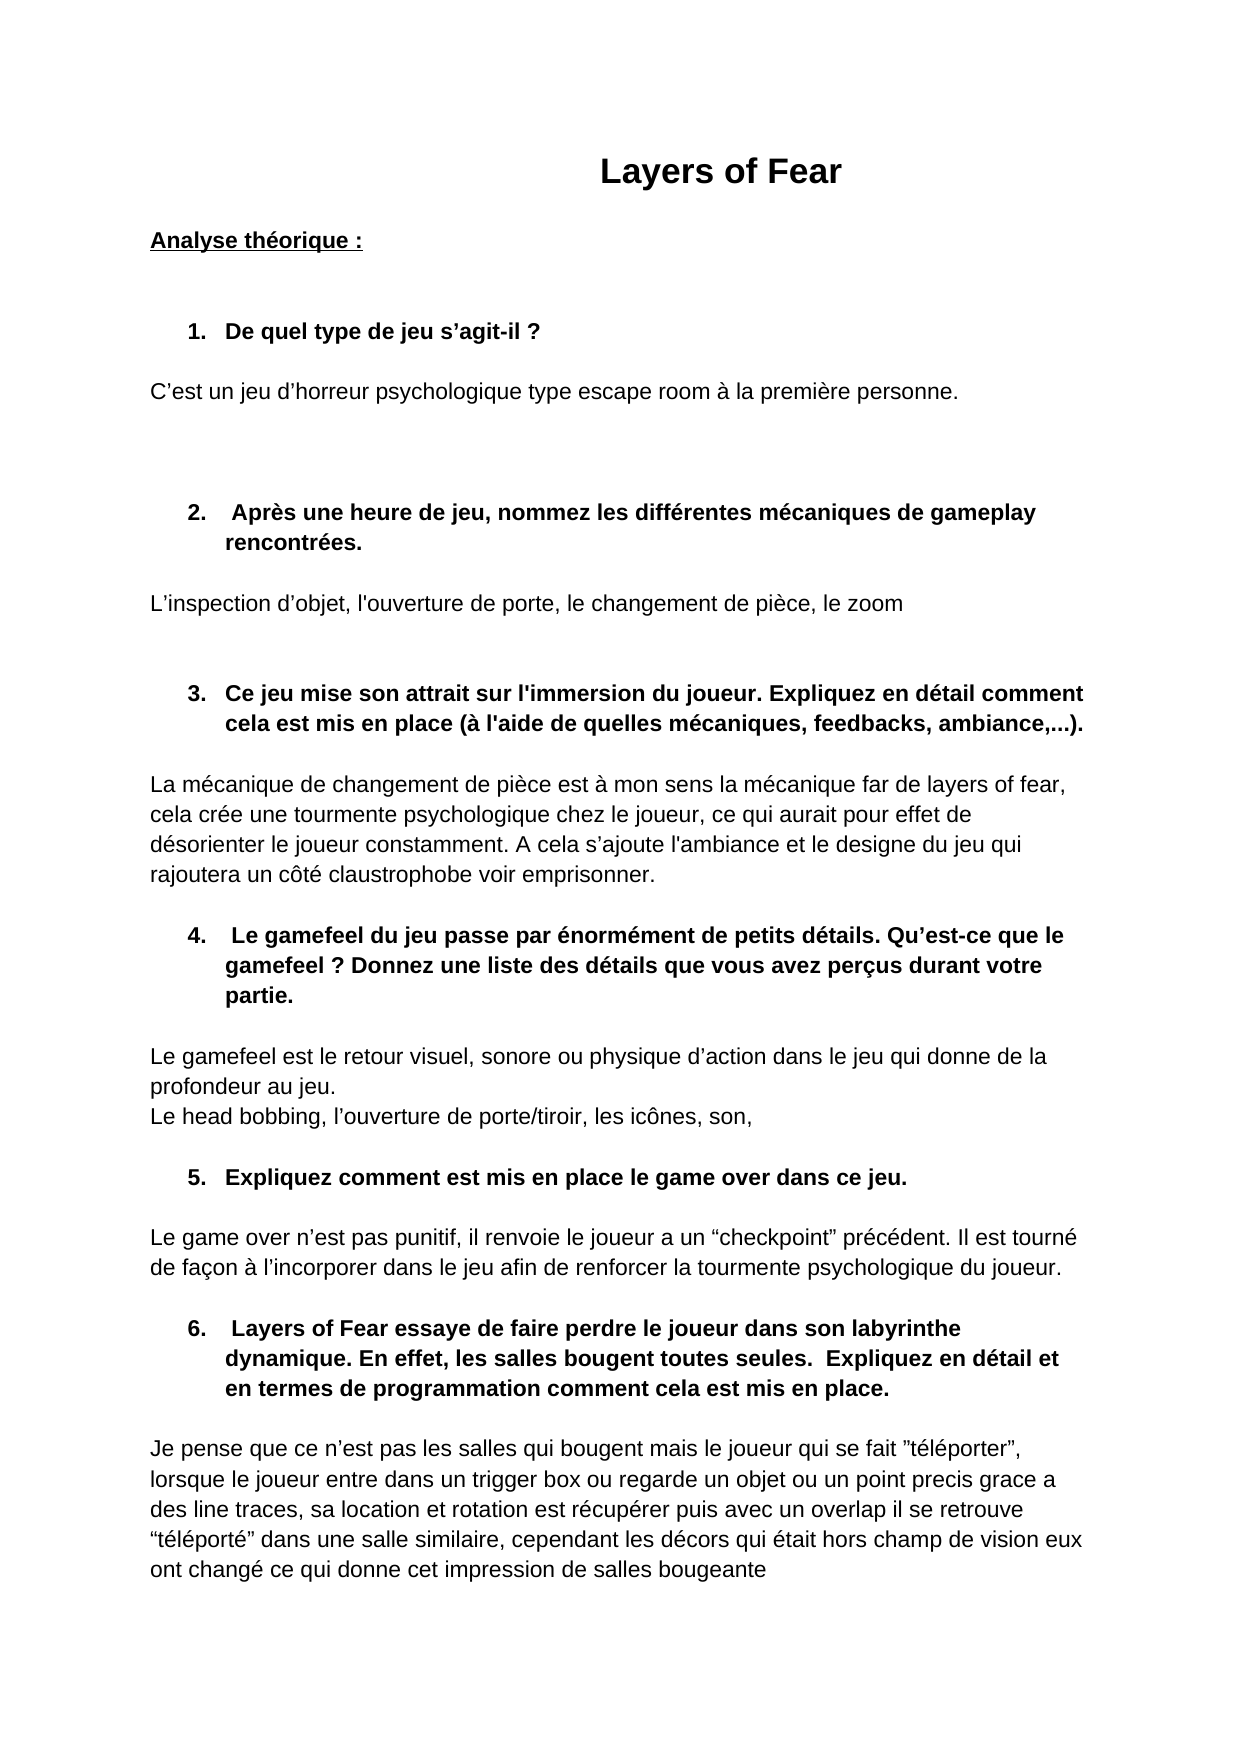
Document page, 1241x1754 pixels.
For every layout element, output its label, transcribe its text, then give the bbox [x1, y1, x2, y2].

list Ce jeu mise son attrait sur l'immersion du joueur. Expliquez en détail comment cela est mis en place (à l'aide de quelles mécaniques, feedbacks, ambiance,...). [187, 680, 1090, 737]
text Le game over n’est pas punitif, il renvoie le joueur a un “checkpoint” précédent. Il est tourné de façon à l’incorporer dans le jeu afin de renforcer la tourmente psychologique du joueur. [150, 1224, 1090, 1280]
text Le head bobbing, l’ouverture de porte/tiroir, les icônes, son, [150, 1103, 1090, 1129]
text C’est un jeu d’horreur psychologique type escape room à la première personne. [150, 378, 1090, 404]
list Après une heure de jeu, nommez les différentes mécaniques de gameplay rencontrées. [187, 499, 1090, 555]
text lorsque le joueur entre dans un trigger box ou regarde un objet ou un point precis grace a des line traces, sa location et rotation est récupérer puis avec un overlap il se retrouve “téléporté” dans une salle similaire, cependant les décors qui était hors champ de vision eux ont changé ce qui donne cet impression de salles bougeante [150, 1466, 1090, 1582]
list Le gamefeel du jeu passe par énormément de petits détails. Qu’est-ce que le gamefeel ? Donnez une liste des détails que vous avez perçus durant votre partie. [187, 922, 1090, 1008]
list Expliquez comment est mis en place le game over dans ce jeu. [187, 1163, 1090, 1190]
text Le gamefeel est le retour visuel, sonore ou physique d’action dans le jeu qui donne de la profondeur au jeu. [150, 1043, 1090, 1099]
text Je pense que ce n’est pas les salles qui bougent mais le joueur qui se fait ”téléporter”, [150, 1435, 1090, 1462]
text La mécanique de changement de pièce est à mon sens la mécanique far de layers of fear, cela crée une tourmente psychologique chez le joueur, ce qui aurait pour effet de désorienter le joueur constamment. A cela s’ajoute l'ambiance et le designe du jeu qui rajoutera un côté claustrophobe voir emprisonner. [150, 771, 1090, 888]
text Layers of Fear [525, 150, 1090, 191]
list De quel type de jeu s’agit-il ? [187, 318, 1090, 344]
list Layers of Fear essaye de faire perdre le joueur dans son labyrinthe dynamique. En effet, les salles bougent toutes seules. Expliquez en détail et en termes de programmation comment cela est mis en place. [187, 1314, 1090, 1401]
text Analyse théorique : [150, 227, 1090, 253]
text L’inspection d’objet, l'ouverture de porte, le changement de pièce, le zoom [150, 589, 1090, 616]
